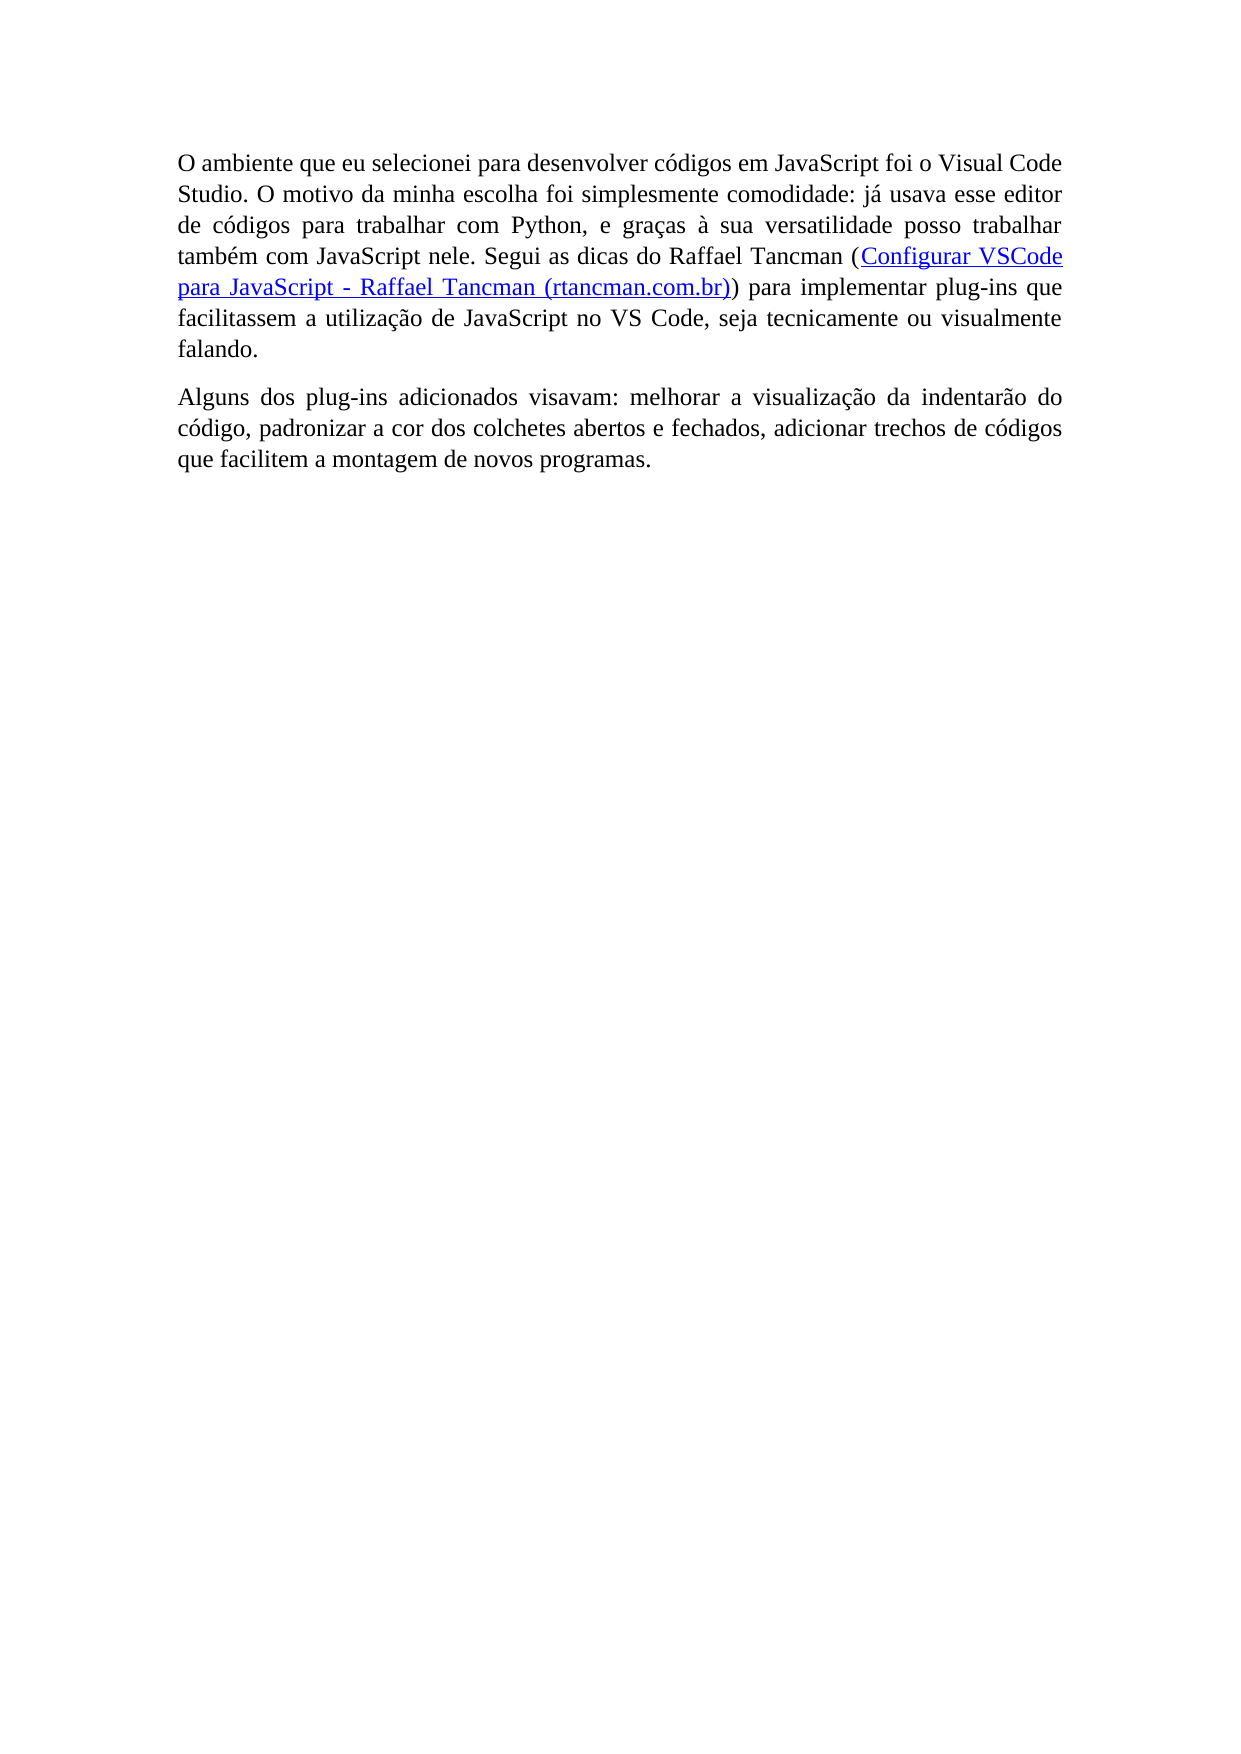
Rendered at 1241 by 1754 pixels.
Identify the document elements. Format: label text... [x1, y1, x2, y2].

text O ambiente que eu selecionei para desenvolver códigos em JavaScript foi o Visual Code Studio. O motivo da minha escolha foi simplesmente comodidade: já usava esse editor de códigos para trabalhar com Python, e graças à sua versatilidade posso trabalhar também com JavaScript nele. Segui as dicas do Raffael Tancman (Configurar VSCode para JavaScript - Raffael Tancman (rtancman.com.br)) para implementar plug-ins que facilitassem a utilização de JavaScript no VS Code, seja tecnicamente ou visualmente falando. [177, 148, 1063, 363]
text Alguns dos plug-ins adicionados visavam: melhorar a visualização da indentarão do código, padronizar a cor dos colchetes abertos e fechados, adicionar trechos de códigos que facilitem a montagem de novos programas. [177, 382, 1063, 472]
